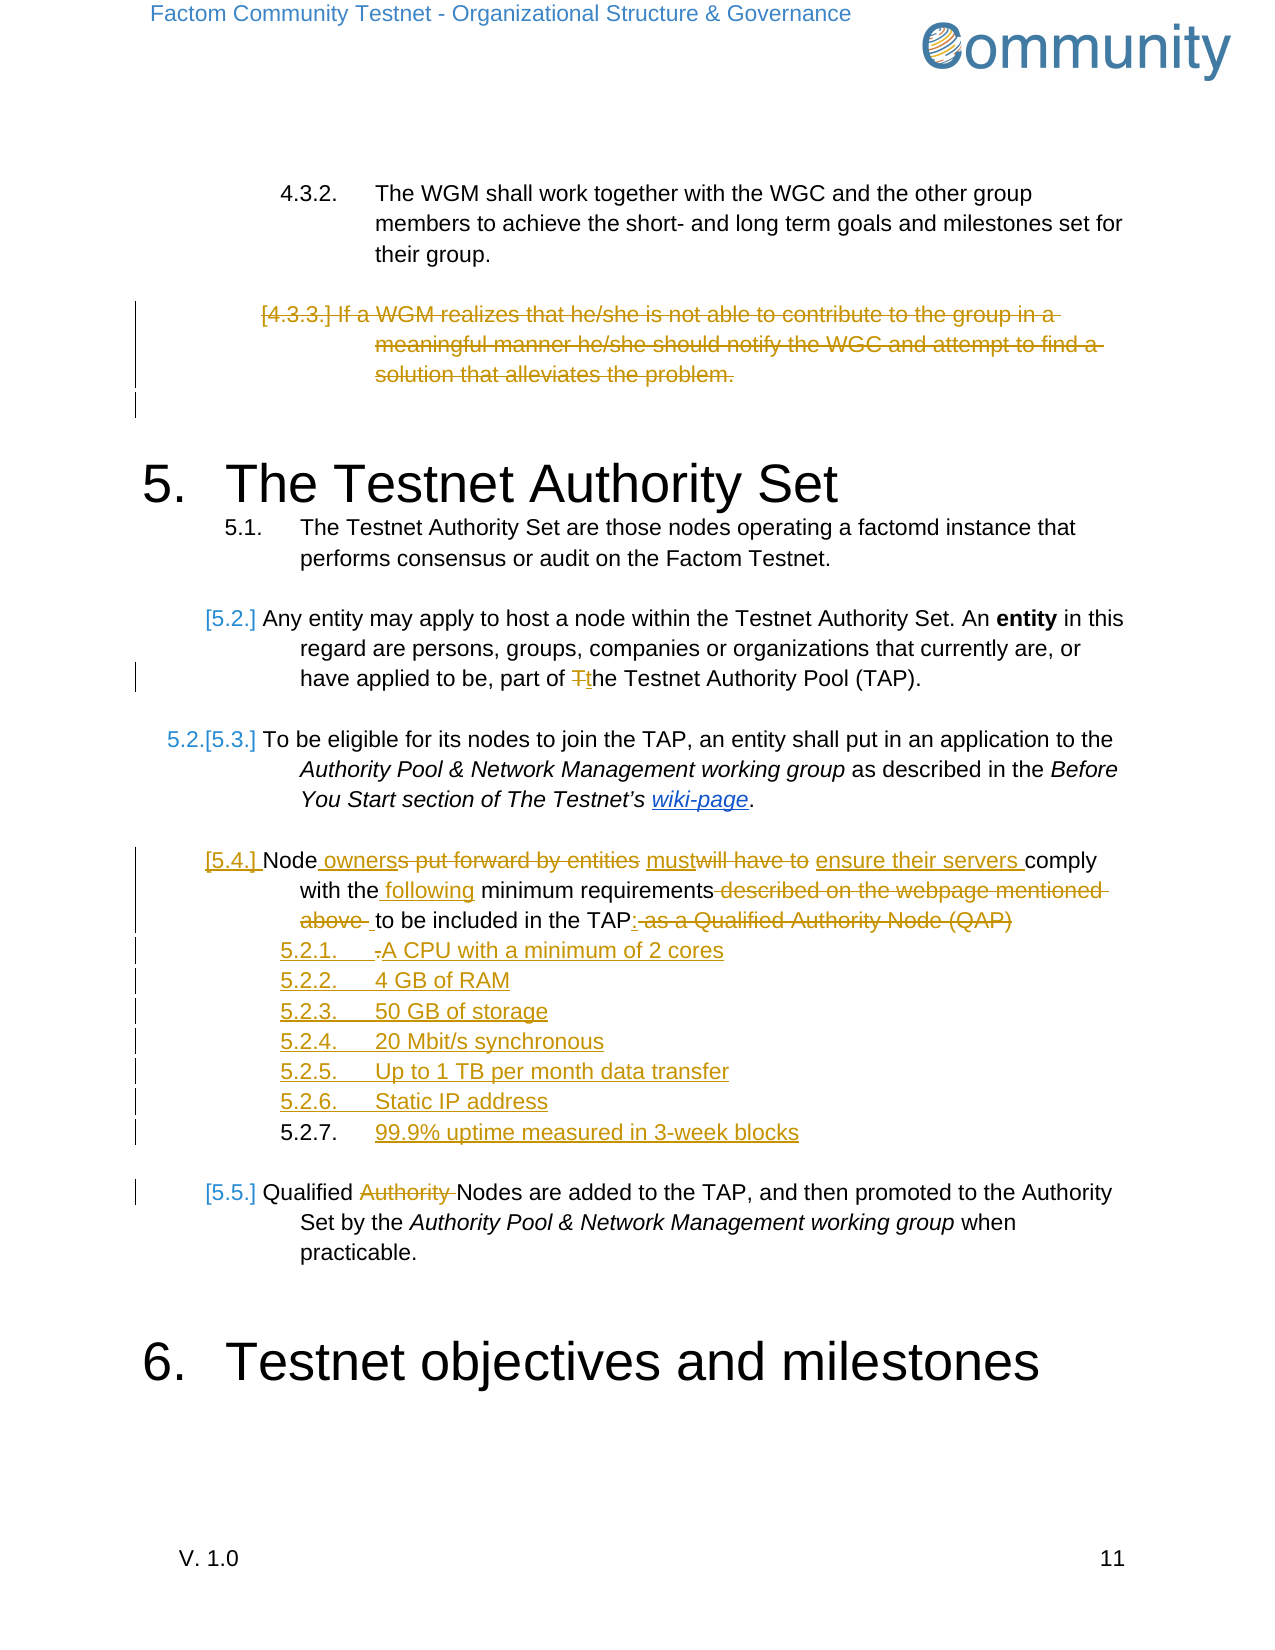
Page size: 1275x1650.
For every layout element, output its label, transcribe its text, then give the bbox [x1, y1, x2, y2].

list The Testnet Authority Set are those nodes operating a factomd instance that performs consensus or audit on the Factom Testnet. [262, 514, 1125, 571]
list Qualified Nodes are added to the TAP, and then promoted to the Authority Set by the Authority Pool & Network Management working group when practicable. [262, 1179, 1125, 1266]
picture [918, 7, 1273, 83]
list The WGM shall work together with the WGC and the other group members to achieve the short- and long term goals and milestones set for their group. [337, 180, 1125, 267]
title Testnet objectives and milestones [187, 1330, 1125, 1392]
list To be eligible for its nodes to join the TAP, an entity shall put in an application to the Authority Pool & Network Management working group as described in the Before You Start section of The Testnet’s wiki-page. [262, 726, 1125, 813]
list Node comply with the minimum requirementsto be included in the TAP [262, 847, 1125, 933]
subtitle The Testnet Authority Set [187, 452, 1125, 514]
list Any entity may apply to host a node within the Testnet Authority Set. An entity in this regard are persons, groups, companies or organizations that currently are, or have applied to be, part of he Testnet Authority Pool (TAP). [262, 605, 1125, 692]
